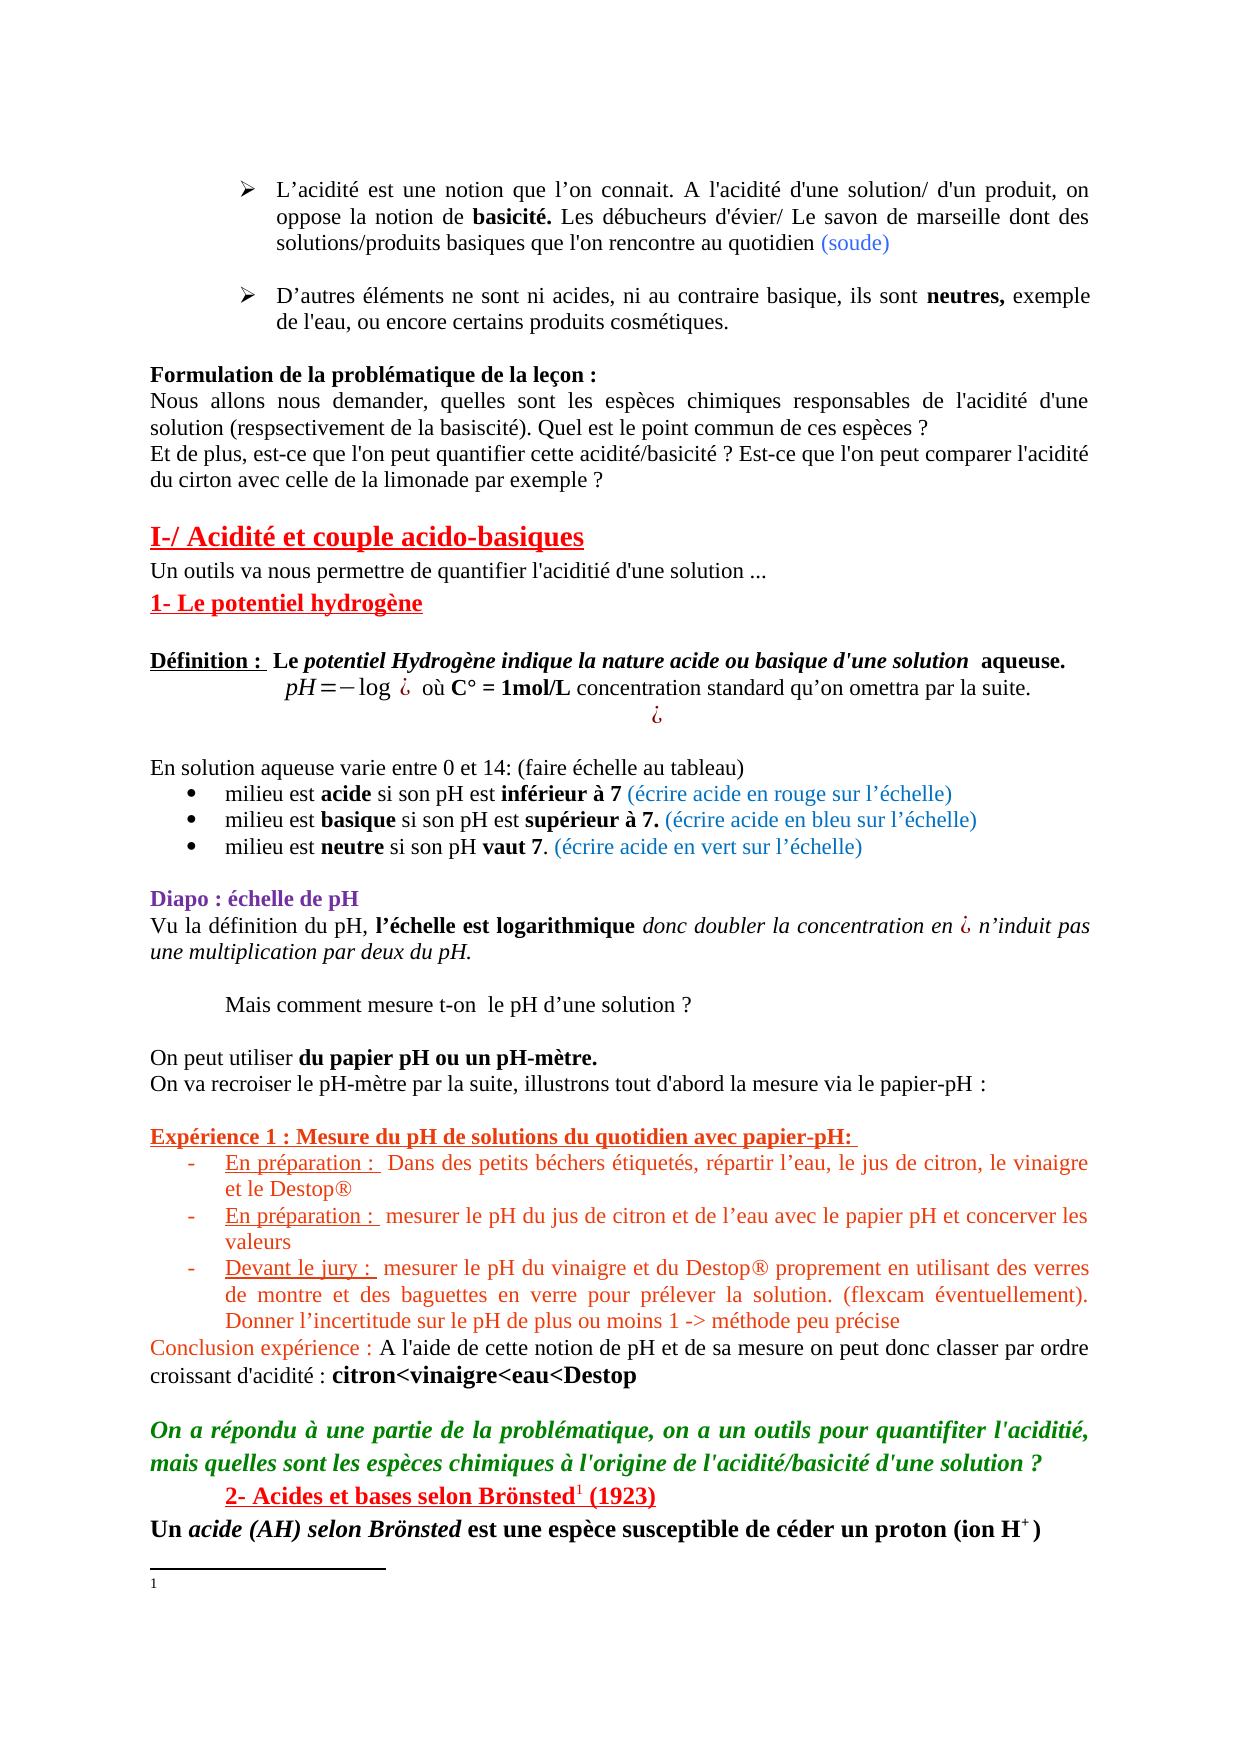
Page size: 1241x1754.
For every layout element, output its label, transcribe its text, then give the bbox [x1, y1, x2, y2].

text Expérience 1 : Mesure du pH de solutions du quotidien avec papier-pH: [150, 1123, 1090, 1149]
text Un acide (AH) selon Brönsted est une espèce susceptible de céder un proton (ion H+ ) [150, 1514, 1090, 1543]
list D’autres éléments ne sont ni acides, ni au contraire basique, ils sont neutres, exemple de l'eau, ou encore certains produits cosmétiques. [239, 282, 1090, 334]
text Et de plus, est-ce que l'on peut quantifier cette acidité/basicité ? Est-ce que l'on peut comparer l'acidité du cirton avec celle de la limonade par exemple ? [150, 440, 1090, 493]
subtitle I-/ Acidité et couple acido-basiques [150, 519, 1090, 552]
list L’acidité est une notion que l’on connait. A l'acidité d'une solution/ d'un produit, on oppose la notion de basicité. Les débucheurs d'évier/ Le savon de marseille dont des solutions/produits basiques que l'on rencontre au quotidien (soude) [239, 176, 1090, 255]
text On peut utiliser du papier pH ou un pH-mètre. [150, 1044, 1090, 1070]
subtitle 2- Acides et bases selon Brönsted (1923) [150, 1481, 1090, 1510]
text Un outils va nous permettre de quantifier l'aciditié d'une solution ... [150, 557, 1090, 584]
text où C° = 1mol/L concentration standard qu’on omettra par la suite. [150, 673, 1090, 701]
list En préparation : Dans des petits béchers étiquetés, répartir l’eau, le jus de citron, le vinaigre et le Destop® [187, 1149, 1090, 1202]
list Devant le jury : mesurer le pH du vinaigre et du Destop® proprement en utilisant des verres de montre et des baguettes en verre pour prélever la solution. (flexcam éventuellement). Donner l’incertitude sur le pH de plus ou moins 1 -> méthode peu précise [187, 1254, 1090, 1333]
text Vu la définition du pH, l’échelle est logarithmique donc doubler la concentration en n’induit pas une multiplication par deux du pH. [150, 912, 1090, 964]
text On a répondu à une partie de la problématique, on a un outils pour quantifiter l'aciditié, mais quelles sont les espèces chimiques à l'origine de l'acidité/basicité d'une solution ? [150, 1415, 1090, 1477]
text Formulation de la problématique de la leçon : [150, 361, 1090, 387]
list En préparation : mesurer le pH du jus de citron et de l’eau avec le papier pH et concerver les valeurs [187, 1202, 1090, 1254]
list milieu est neutre si son pH vaut 7. (écrire acide en vert sur l’échelle) [187, 833, 1090, 859]
text En solution aqueuse varie entre 0 et 14: (faire échelle au tableau) [150, 754, 1090, 780]
list milieu est acide si son pH est inférieur à 7 (écrire acide en rouge sur l’échelle) [187, 780, 1090, 806]
text Définition : Le potentiel Hydrogène indique la nature acide ou basique d'une solution aqueuse. [150, 647, 1090, 673]
text On va recroiser le pH-mètre par la suite, illustrons tout d'abord la mesure via le papier-pH : [150, 1070, 1090, 1096]
list milieu est basique si son pH est supérieur à 7. (écrire acide en bleu sur l’échelle) [187, 806, 1090, 833]
text Nous allons nous demander, quelles sont les espèces chimiques responsables de l'acidité d'une solution (respsectivement de la basiscité). Quel est le point commun de ces espèces ? [150, 387, 1090, 440]
subtitle 1- Le potentiel hydrogène [150, 588, 1090, 616]
text Mais comment mesure t-on le pH d’une solution ? [150, 991, 1090, 1017]
text Diapo : échelle de pH [150, 886, 1090, 912]
text Conclusion expérience : A l'aide de cette notion de pH et de sa mesure on peut donc classer par ordre croissant d'acidité : citron<vinaigre<eau<Destop [150, 1333, 1090, 1389]
